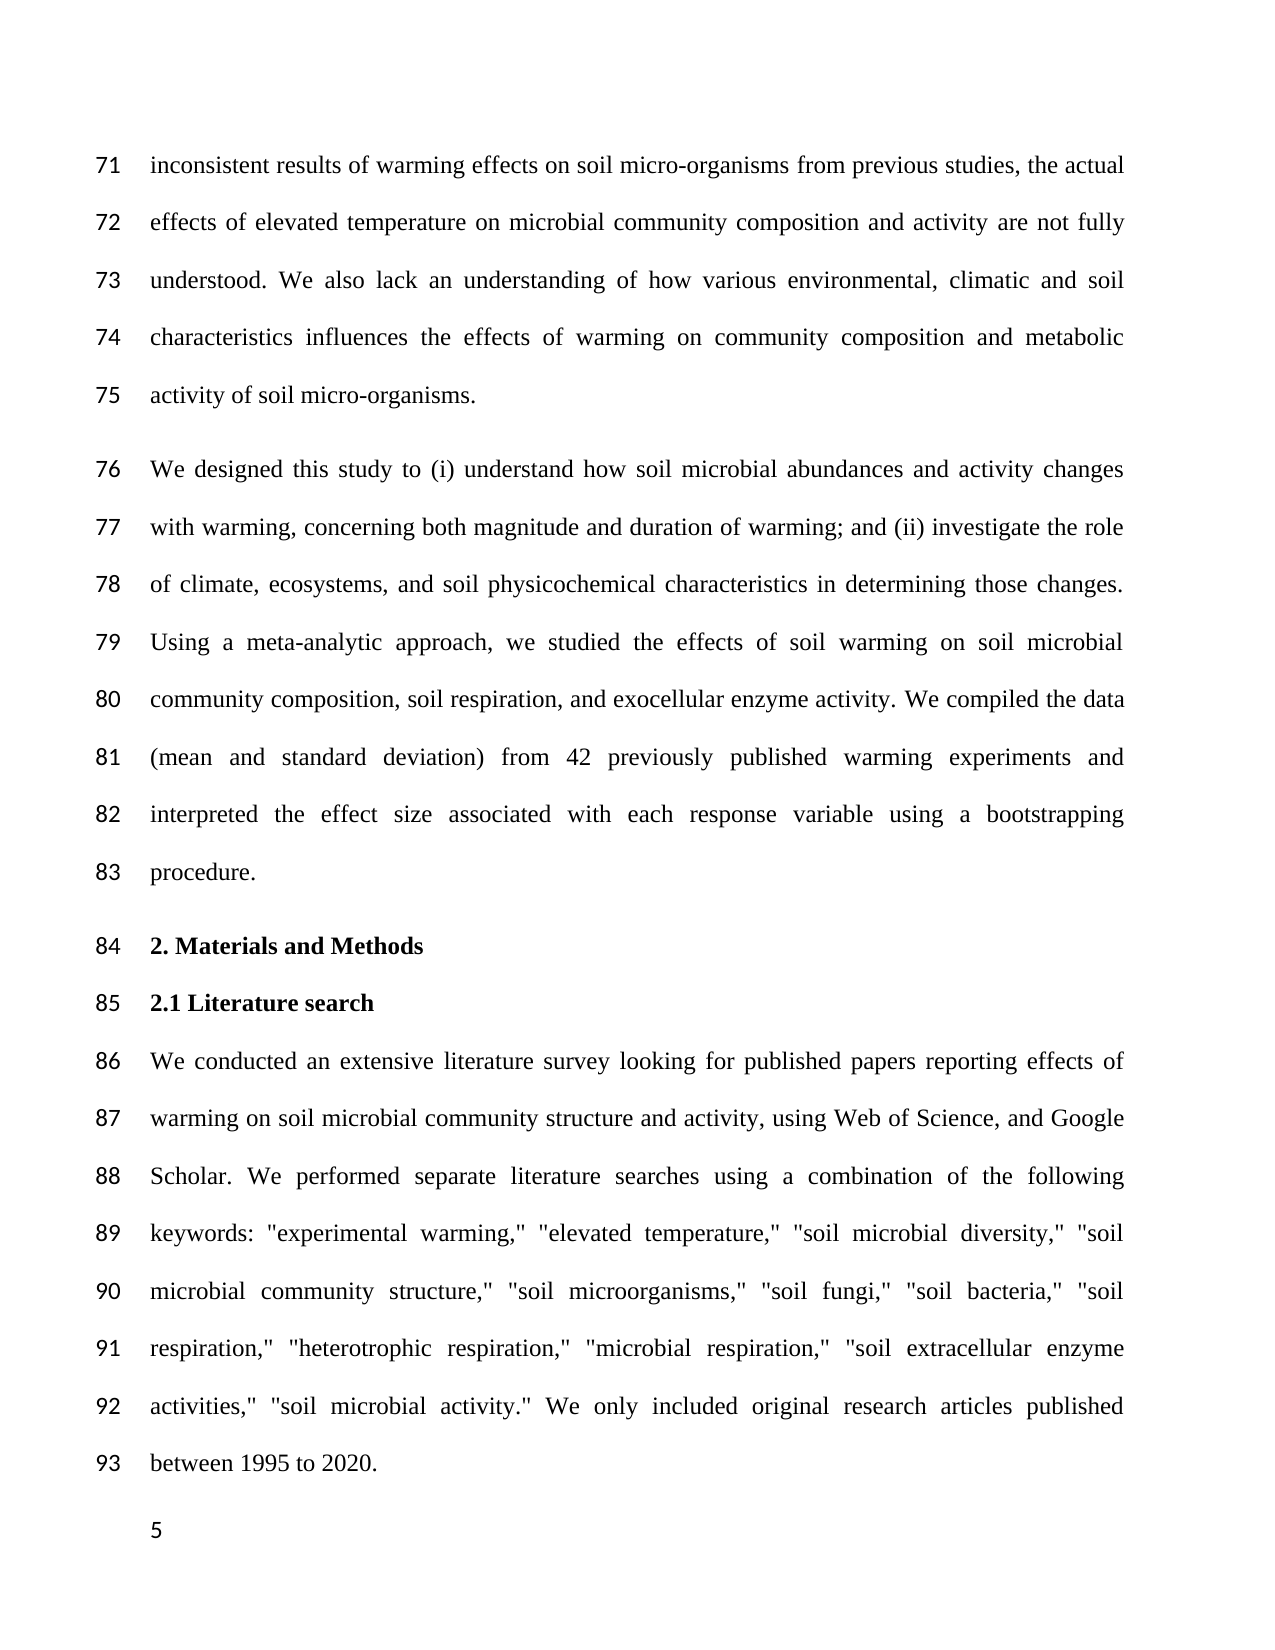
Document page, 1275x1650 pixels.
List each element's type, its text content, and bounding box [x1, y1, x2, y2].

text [150, 150, 1125, 409]
text 2.1 Literature search [150, 988, 1125, 1017]
text We designed this study to (i) understand how soil microbial abundances and activity changes with warming, concerning both magnitude and duration of warming; and (ii) investigate the role of climate, ecosystems, and soil physicochemical characteristics in determining those changes. Using a meta-analytic approach, we studied the effects of soil warming on soil microbial community composition, soil respiration, and exocellular enzyme activity. We compiled the data (mean and standard deviation) from 42 previously published warming experiments and interpreted the effect size associated with each response variable using a bootstrapping procedure. [150, 454, 1125, 885]
text 2. Materials and Methods [150, 931, 1125, 959]
text We conducted an extensive literature survey looking for published papers reporting effects of warming on soil microbial community structure and activity, using Web of Science, and Google Scholar. We performed separate literature searches using a combination of the following keywords: "experimental warming," "elevated temperature," "soil microbial diversity," "soil microbial community structure," "soil microorganisms," "soil fungi," "soil bacteria," "soil respiration," "heterotrophic respiration," "microbial respiration," "soil extracellular enzyme activities," "soil microbial activity." We only included original research articles published between 1995 to 2020. [150, 1046, 1125, 1477]
